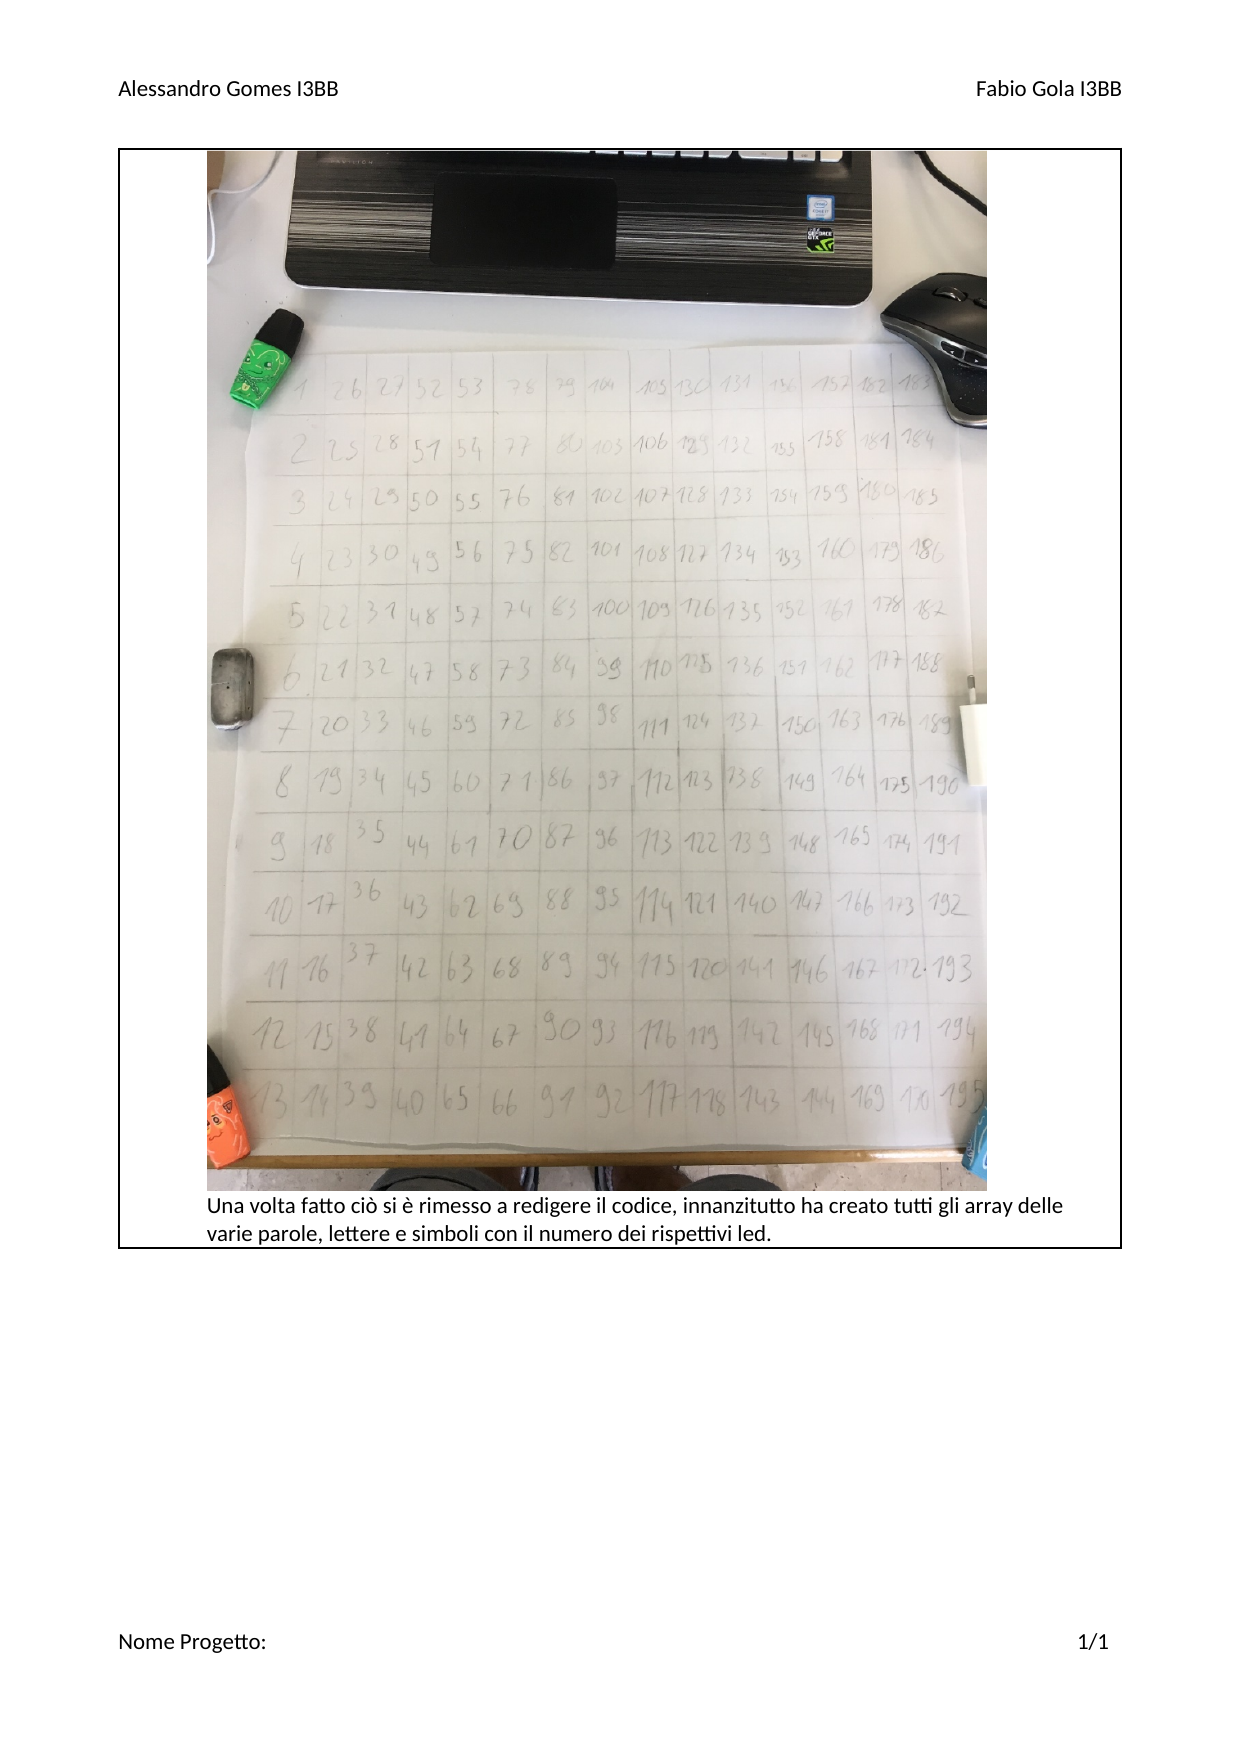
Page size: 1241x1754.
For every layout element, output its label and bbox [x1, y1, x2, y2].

picture [207, 152, 987, 1190]
table_cell [120, 150, 1120, 1247]
